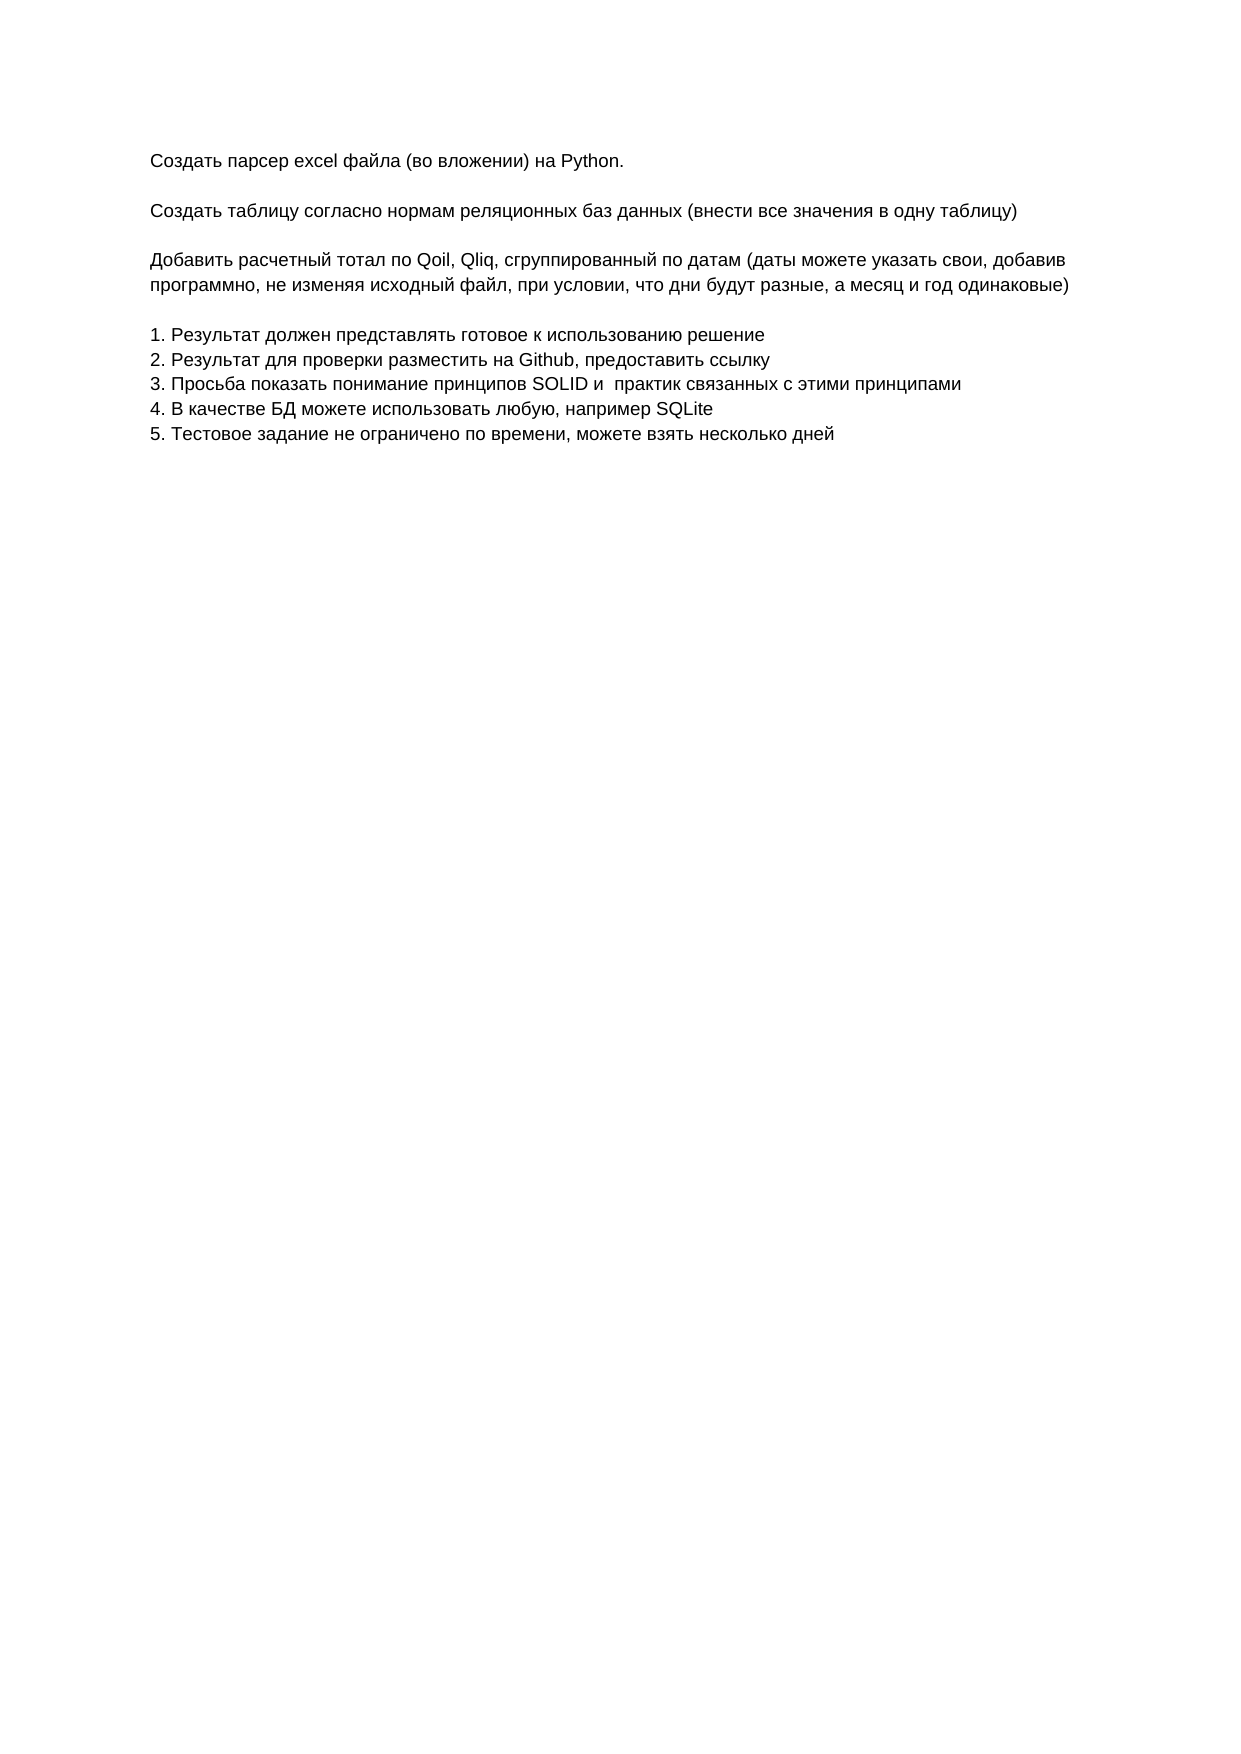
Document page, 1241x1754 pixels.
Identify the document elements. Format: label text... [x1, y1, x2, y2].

text Создать таблицу согласно нормам реляционных баз данных (внести все значения в одну таблицу) [150, 199, 1090, 221]
text 4. В качестве БД можете использовать любую, например SQLite [150, 398, 1090, 419]
text 1. Результат должен представлять готовое к использованию решение [150, 323, 1090, 345]
text 2. Результат для проверки разместить на Github, предоставить ссылку [150, 348, 1090, 370]
text 5. Тестовое задание не ограничено по времени, можете взять несколько дней [150, 423, 1090, 444]
text Добавить расчетный тотал по Qoil, Qliq, сгруппированный по датам (даты можете указать свои, добавив программно, не изменяя исходный файл, при условии, что дни будут разные, а месяц и год одинаковые) [150, 249, 1090, 296]
text Создать парсер excel файла (во вложении) на Python. [150, 150, 1090, 172]
text 3. Просьба показать понимание принципов SOLID и практик связанных с этими принципами [150, 373, 1090, 395]
